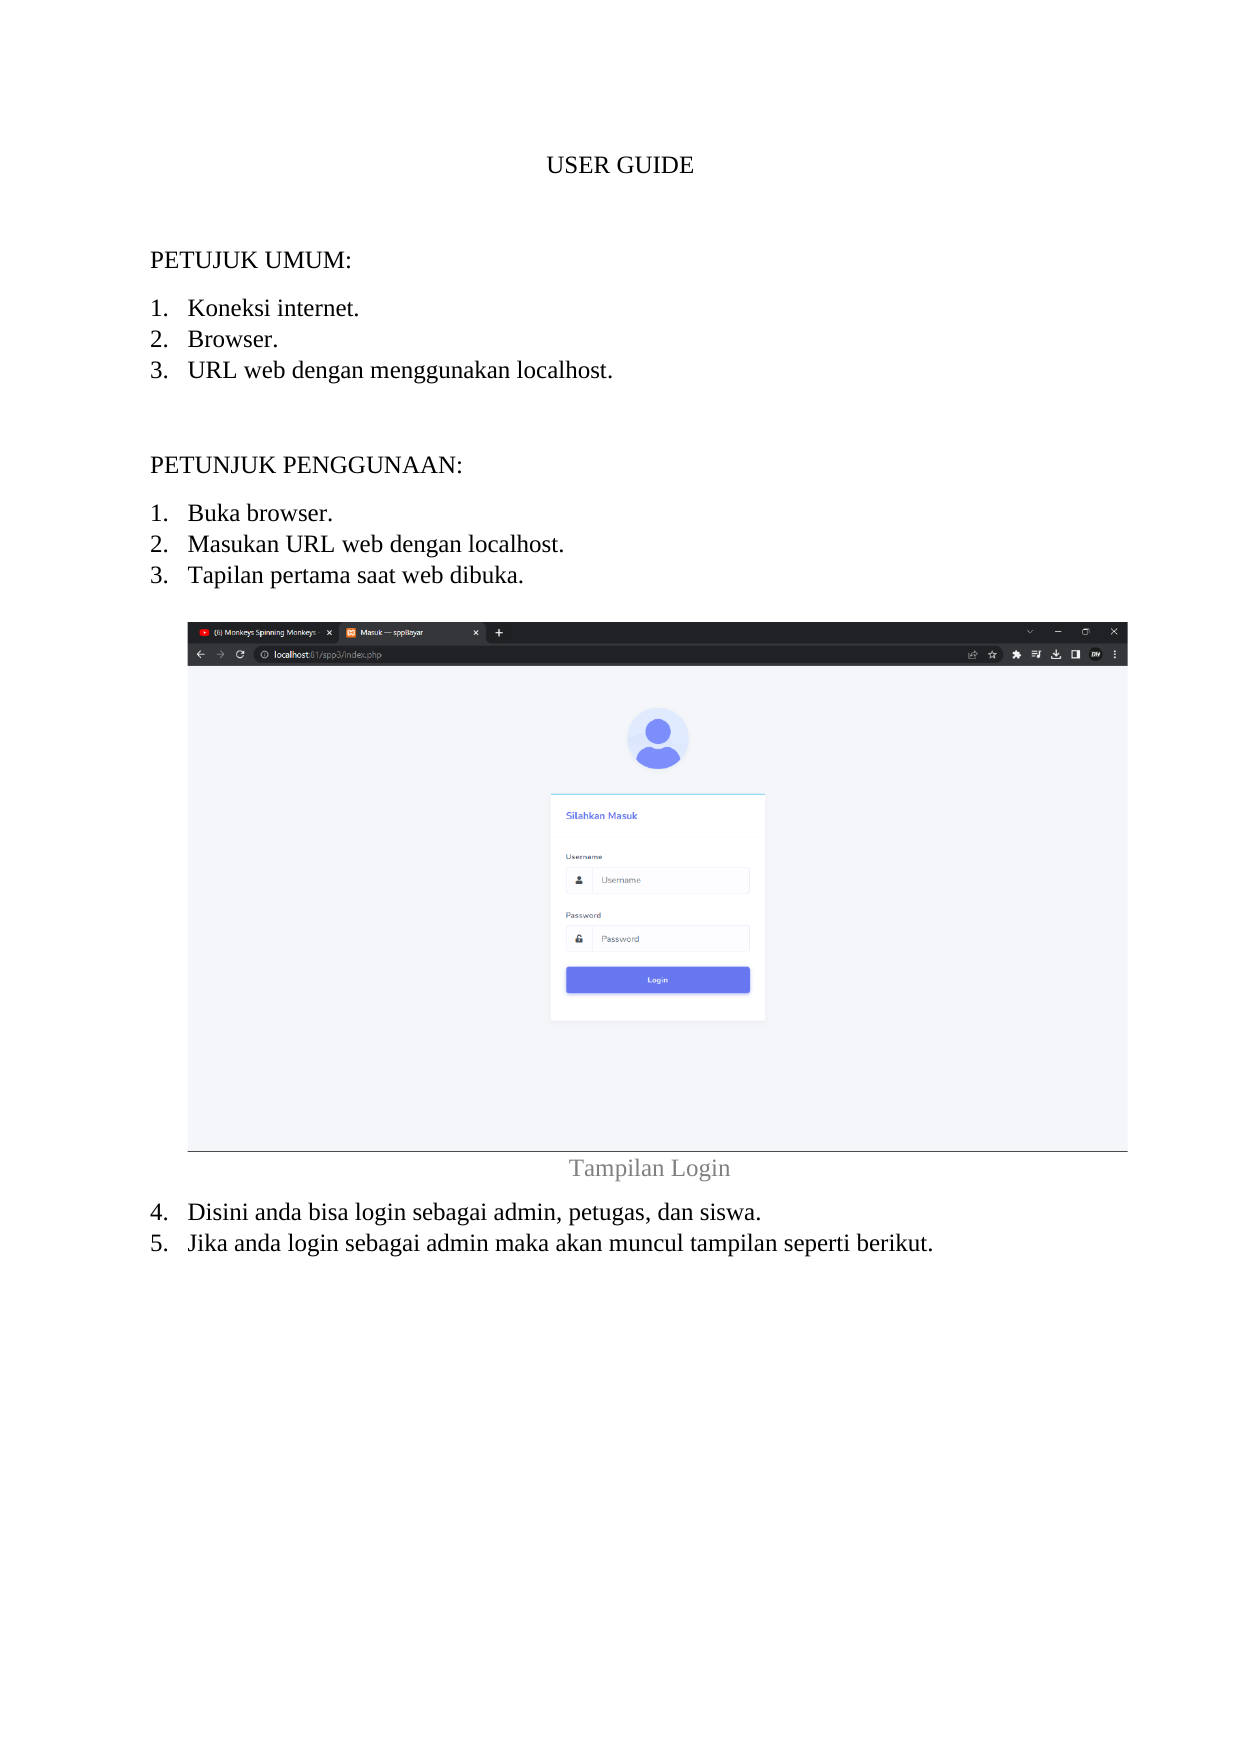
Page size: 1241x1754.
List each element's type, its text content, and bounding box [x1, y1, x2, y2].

text USER GUIDE [150, 150, 1090, 179]
list Tampilan Login [209, 1153, 1090, 1182]
list Browser. [150, 324, 1090, 353]
list Masukan URL web dengan localhost. [150, 529, 1090, 558]
list Tapilan pertama saat web dibuka. [150, 560, 1090, 589]
list Jika anda login sebagai admin maka akan muncul tampilan seperti berikut. [150, 1228, 1090, 1256]
list URL web dengan menggunakan localhost. [150, 355, 1090, 384]
picture [187, 622, 1128, 1152]
text PETUJUK UMUM: [150, 245, 1090, 274]
list Koneksi internet. [150, 293, 1090, 322]
list Disini anda bisa login sebagai admin, petugas, dan siswa. [150, 1197, 1090, 1225]
list Buka browser. [150, 498, 1090, 527]
text PETUNJUK PENGGUNAAN: [150, 451, 1090, 479]
